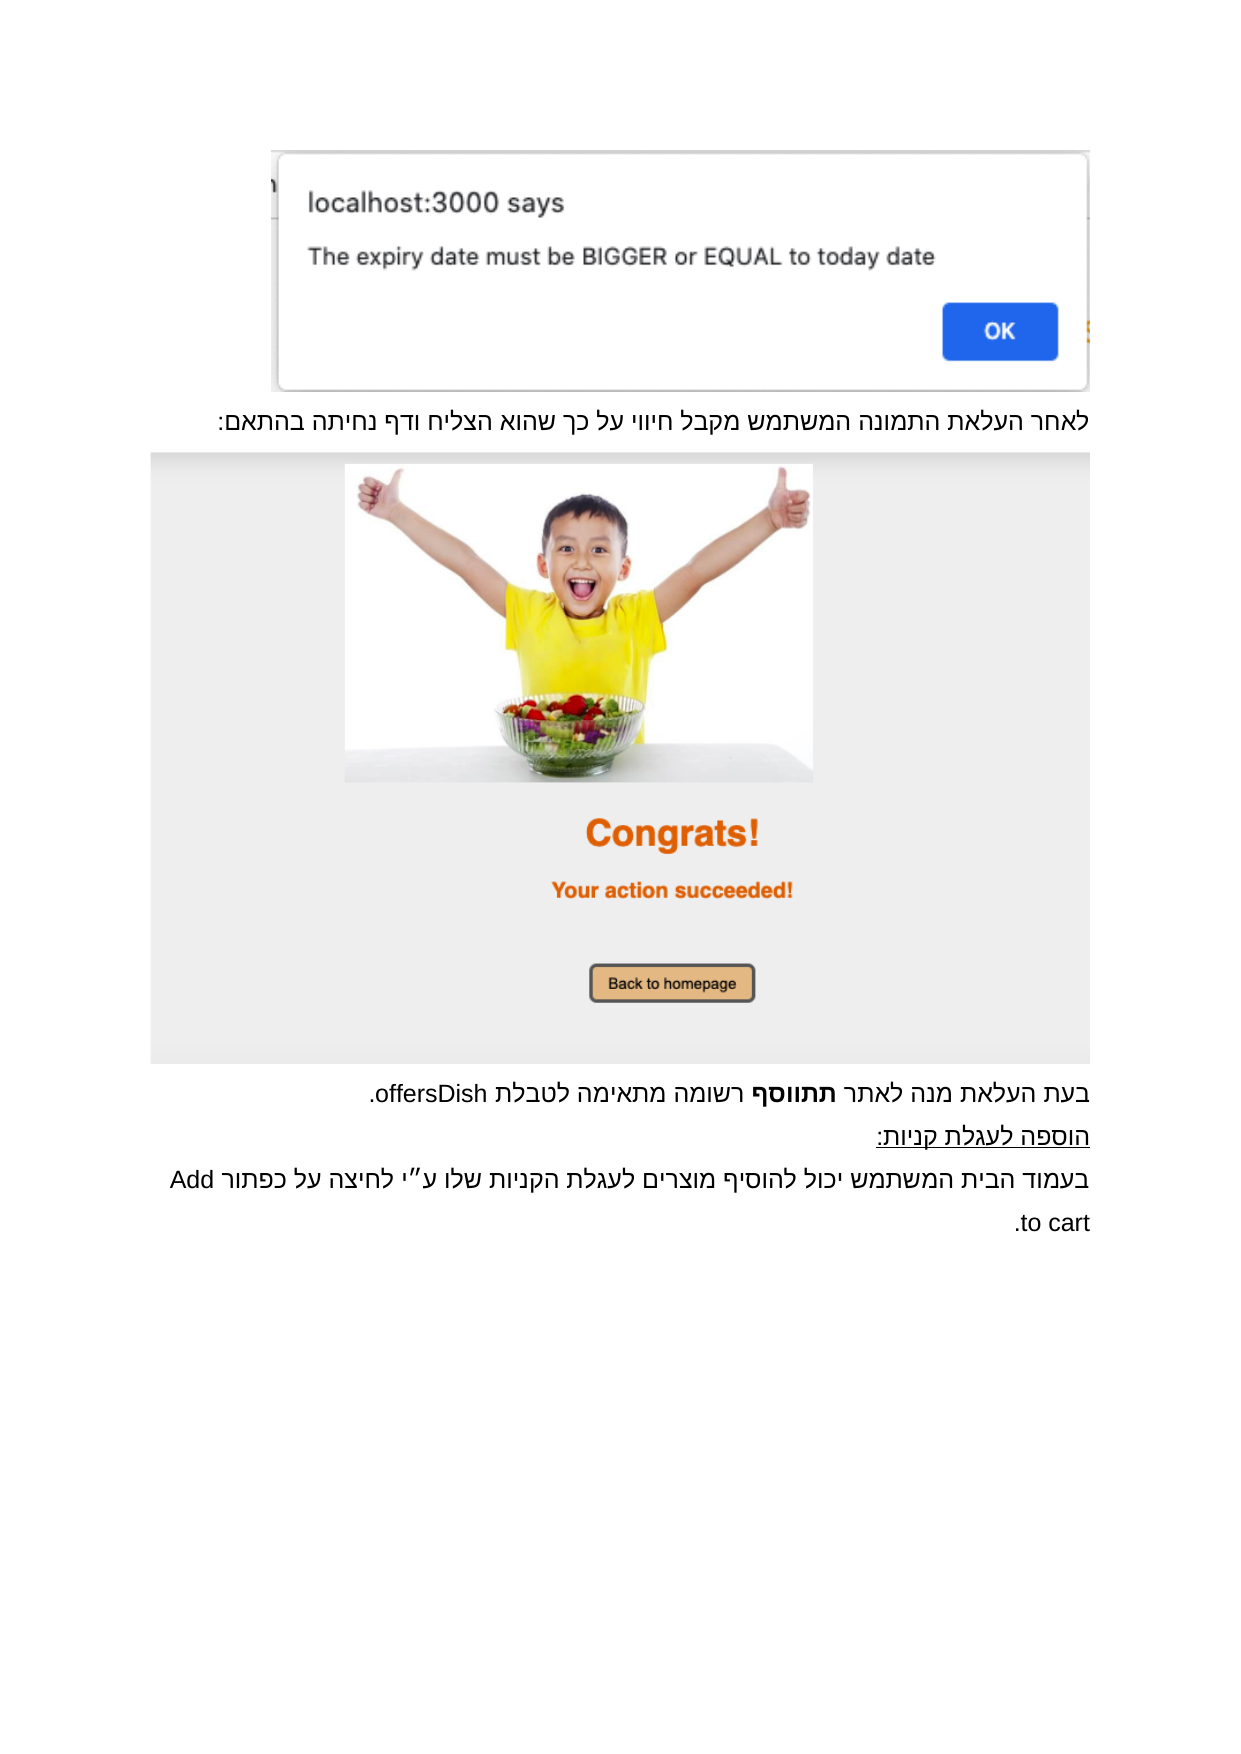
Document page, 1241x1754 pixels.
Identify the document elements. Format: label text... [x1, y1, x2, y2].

text הוספה לעגלת קניות: [150, 1122, 1090, 1150]
text בעת העלאת מנה לאתר תתווסף רשומה מתאימה לטבלת offersDish. [150, 1078, 1090, 1107]
picture [150, 449, 1090, 1064]
picture [271, 150, 1090, 392]
text לאחר העלאת התמונה המשתמש מקבל חיווי על כך שהוא הצליח ודף נחיתה בהתאם: [150, 406, 1090, 435]
text בעמוד הבית המשתמש יכול להוסיף מוצרים לעגלת הקניות שלו ע״י לחיצה על כפתור Add to cart. [150, 1165, 1090, 1237]
